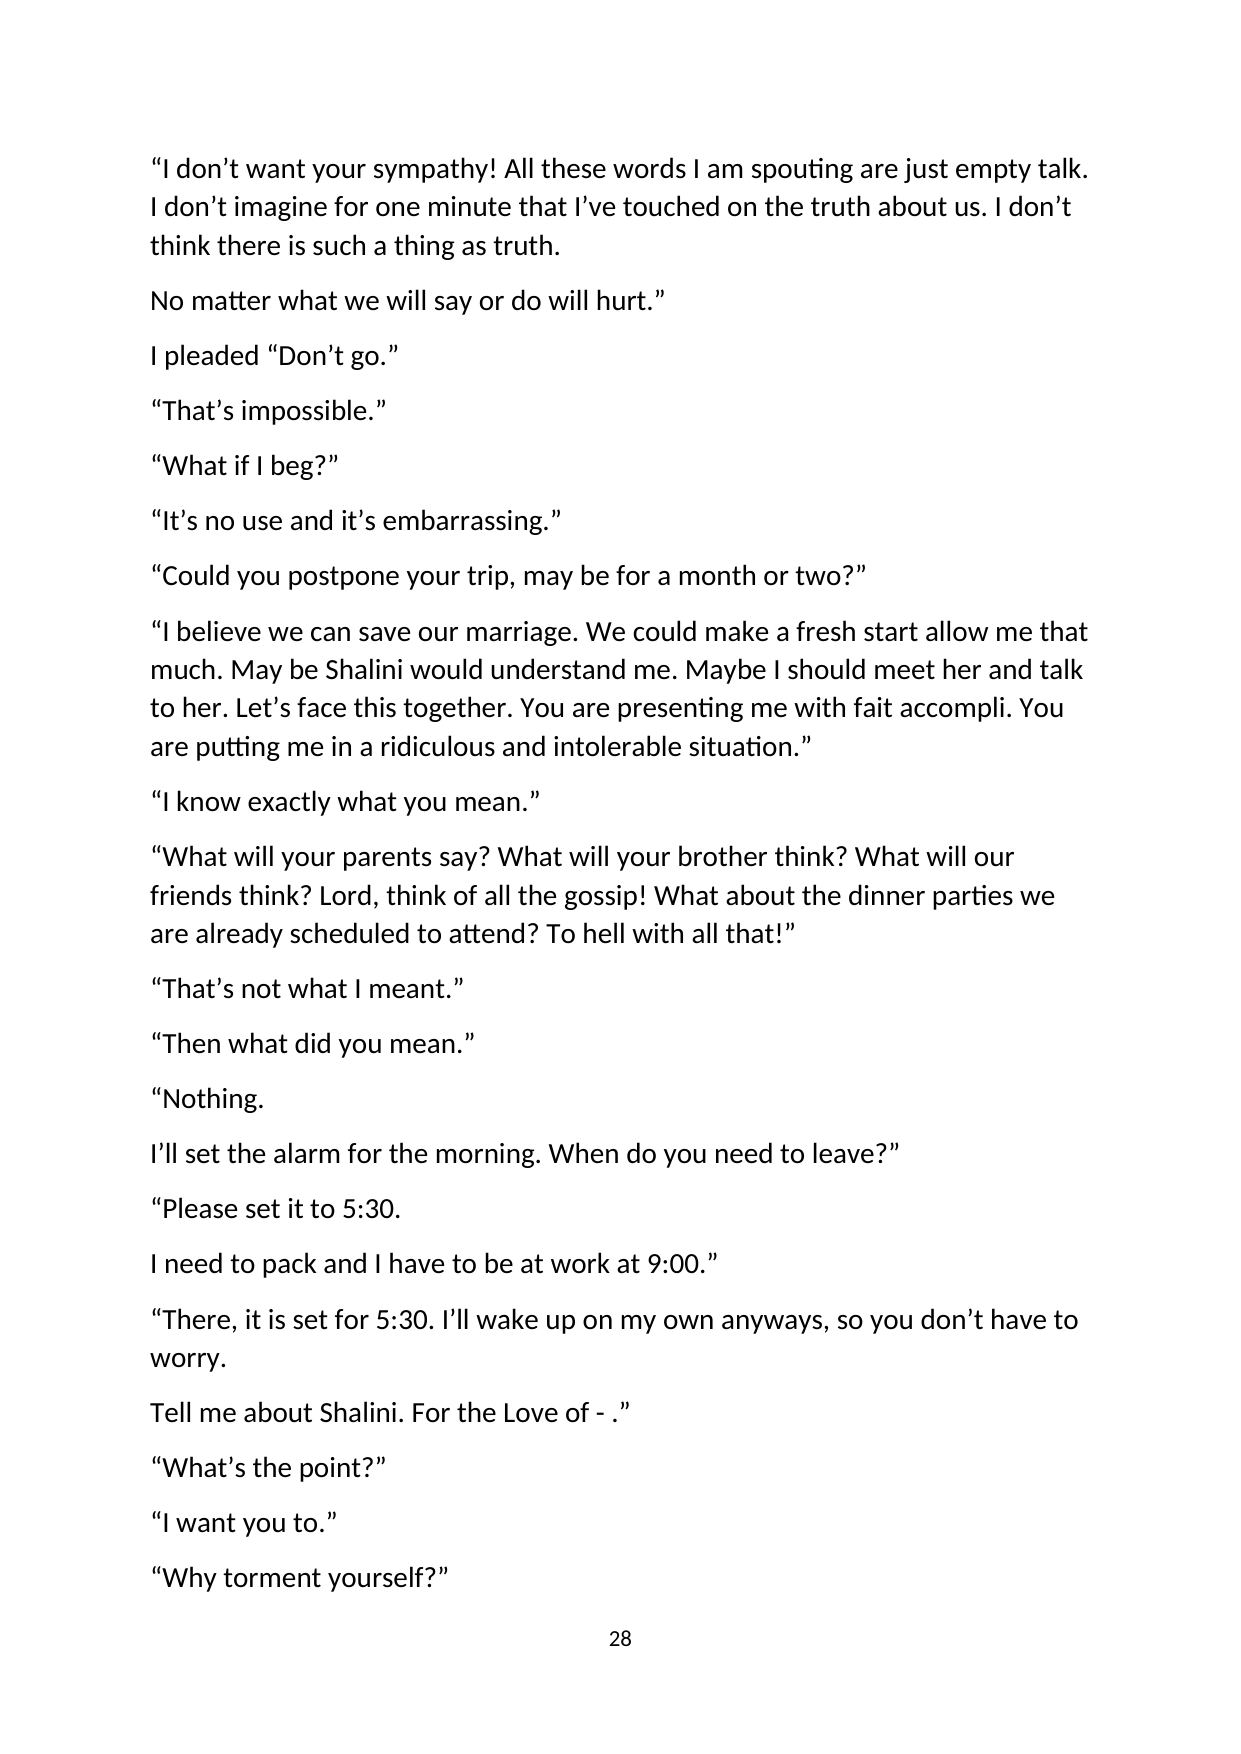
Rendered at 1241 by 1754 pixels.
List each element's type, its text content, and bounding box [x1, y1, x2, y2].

text “Nothing. [150, 1080, 1090, 1116]
text “It’s no use and it’s embarrassing.” [150, 502, 1090, 538]
text “Why torment yourself?” [150, 1559, 1090, 1595]
text “I know exactly what you mean.” [150, 783, 1090, 819]
text I’ll set the alarm for the morning. When do you need to leave?” [150, 1135, 1090, 1171]
text “I want you to.” [150, 1504, 1090, 1540]
text Tell me about Shalini. For the Love of - .” [150, 1394, 1090, 1430]
text “I believe we can save our marriage. We could make a fresh start allow me that much. May be Shalini would understand me. Maybe I should meet her and talk to her. Let’s face this together. You are presenting me with fait accompli. You are putting me in a ridiculous and intolerable situation.” [150, 613, 1090, 763]
text “What will your parents say? What will your brother think? What will our friends think? Lord, think of all the gossip! What about the dinner parties we are already scheduled to attend? To hell with all that!” [150, 838, 1090, 951]
text “Please set it to 5:30. [150, 1191, 1090, 1226]
text I pleaded “Don’t go.” [150, 337, 1090, 373]
text “What if I beg?” [150, 447, 1090, 483]
text “Then what did you mean.” [150, 1025, 1090, 1061]
text I need to pack and I have to be at work at 9:00.” [150, 1246, 1090, 1281]
text “What’s the point?” [150, 1449, 1090, 1485]
text No matter what we will say or do will hurt.” [150, 282, 1090, 318]
text “That’s not what I meant.” [150, 970, 1090, 1006]
text “Could you postpone your trip, may be for a month or two?” [150, 557, 1090, 593]
text “There, it is set for 5:30. I’ll wake up on my own anyways, so you don’t have to worry. [150, 1301, 1090, 1375]
text “That’s impossible.” [150, 392, 1090, 428]
